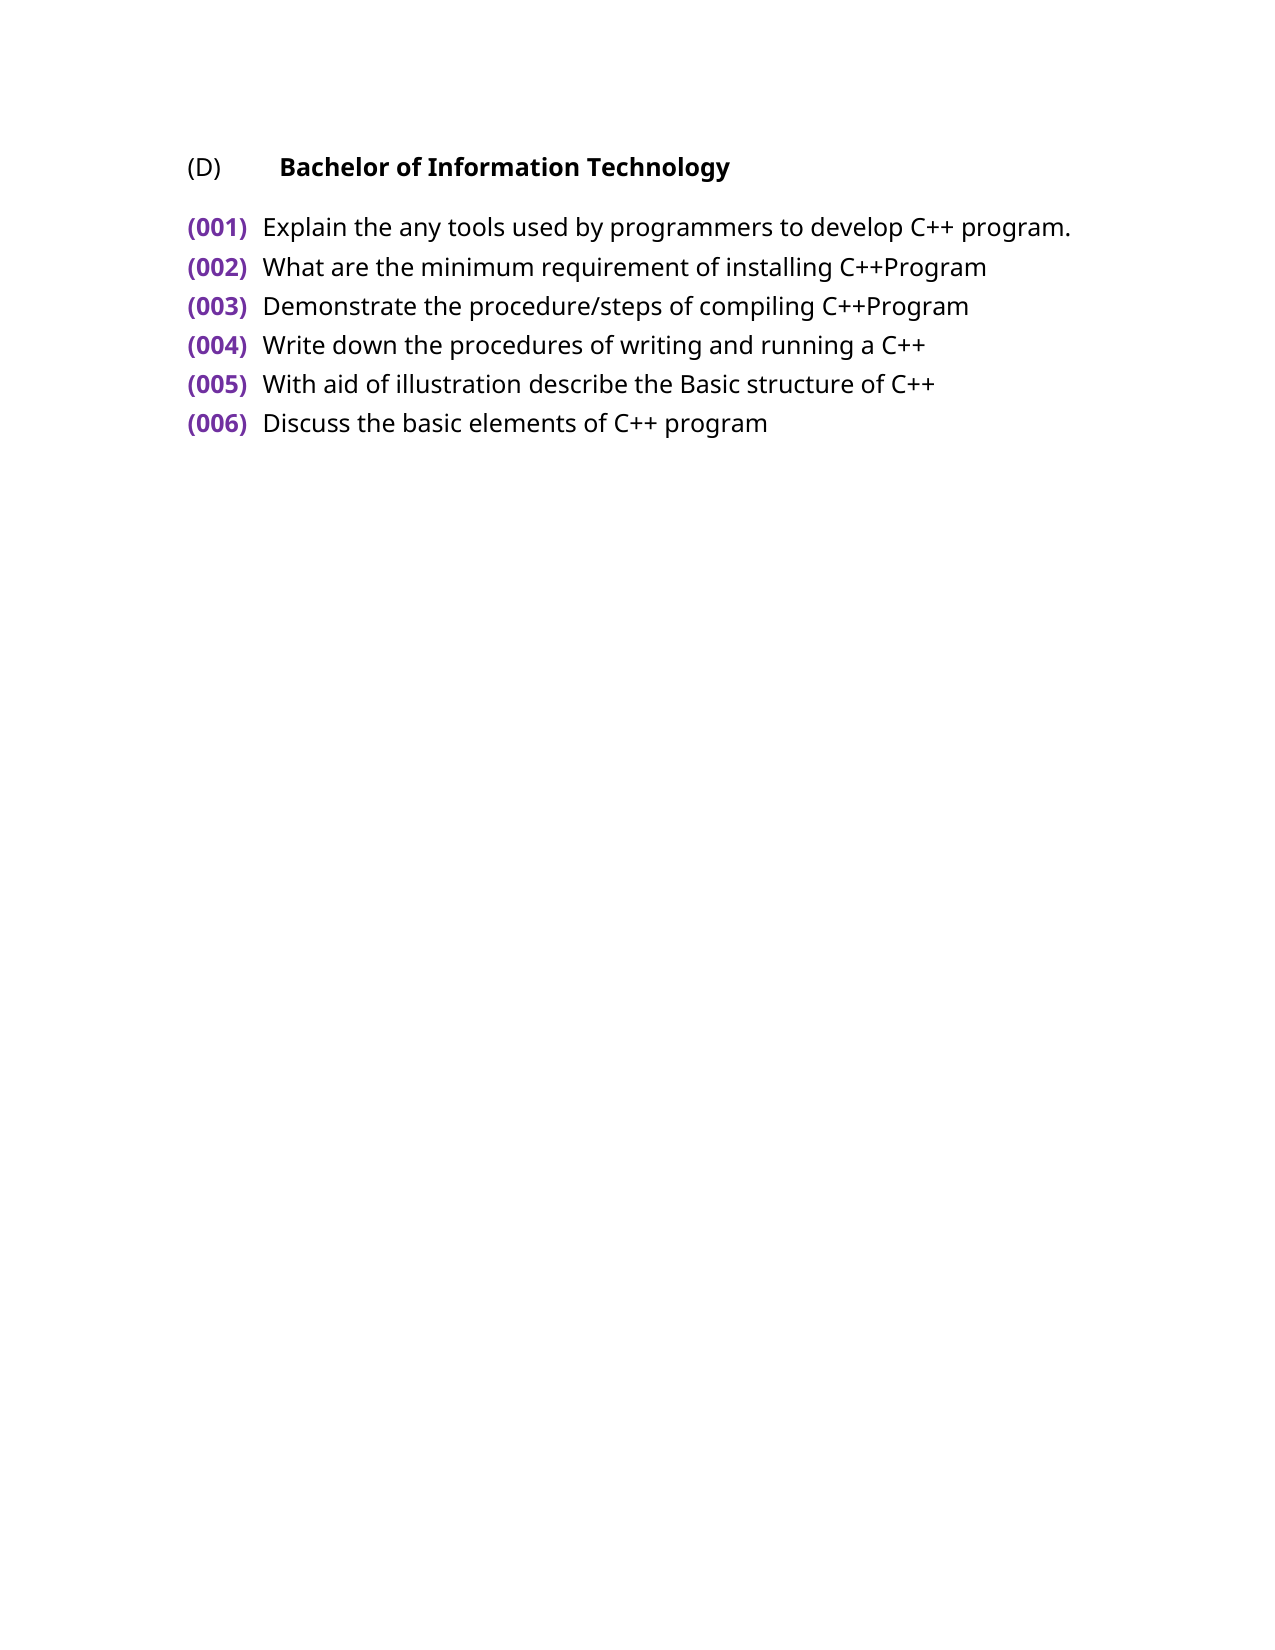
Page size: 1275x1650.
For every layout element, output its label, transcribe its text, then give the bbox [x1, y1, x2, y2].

list Explain the any tools used by programmers to develop C++ program. [187, 210, 1125, 244]
list Write down the procedures of writing and running a C++ [187, 327, 1125, 362]
list Demonstrate the procedure/steps of compiling C++Program [187, 288, 1125, 322]
list With aid of illustration describe the Basic structure of C++ [187, 367, 1125, 401]
list Discuss the basic elements of C++ program [187, 406, 1125, 440]
list What are the minimum requirement of installing C++Program [187, 249, 1125, 283]
text (D) Bachelor of Information Technology [187, 150, 1125, 184]
